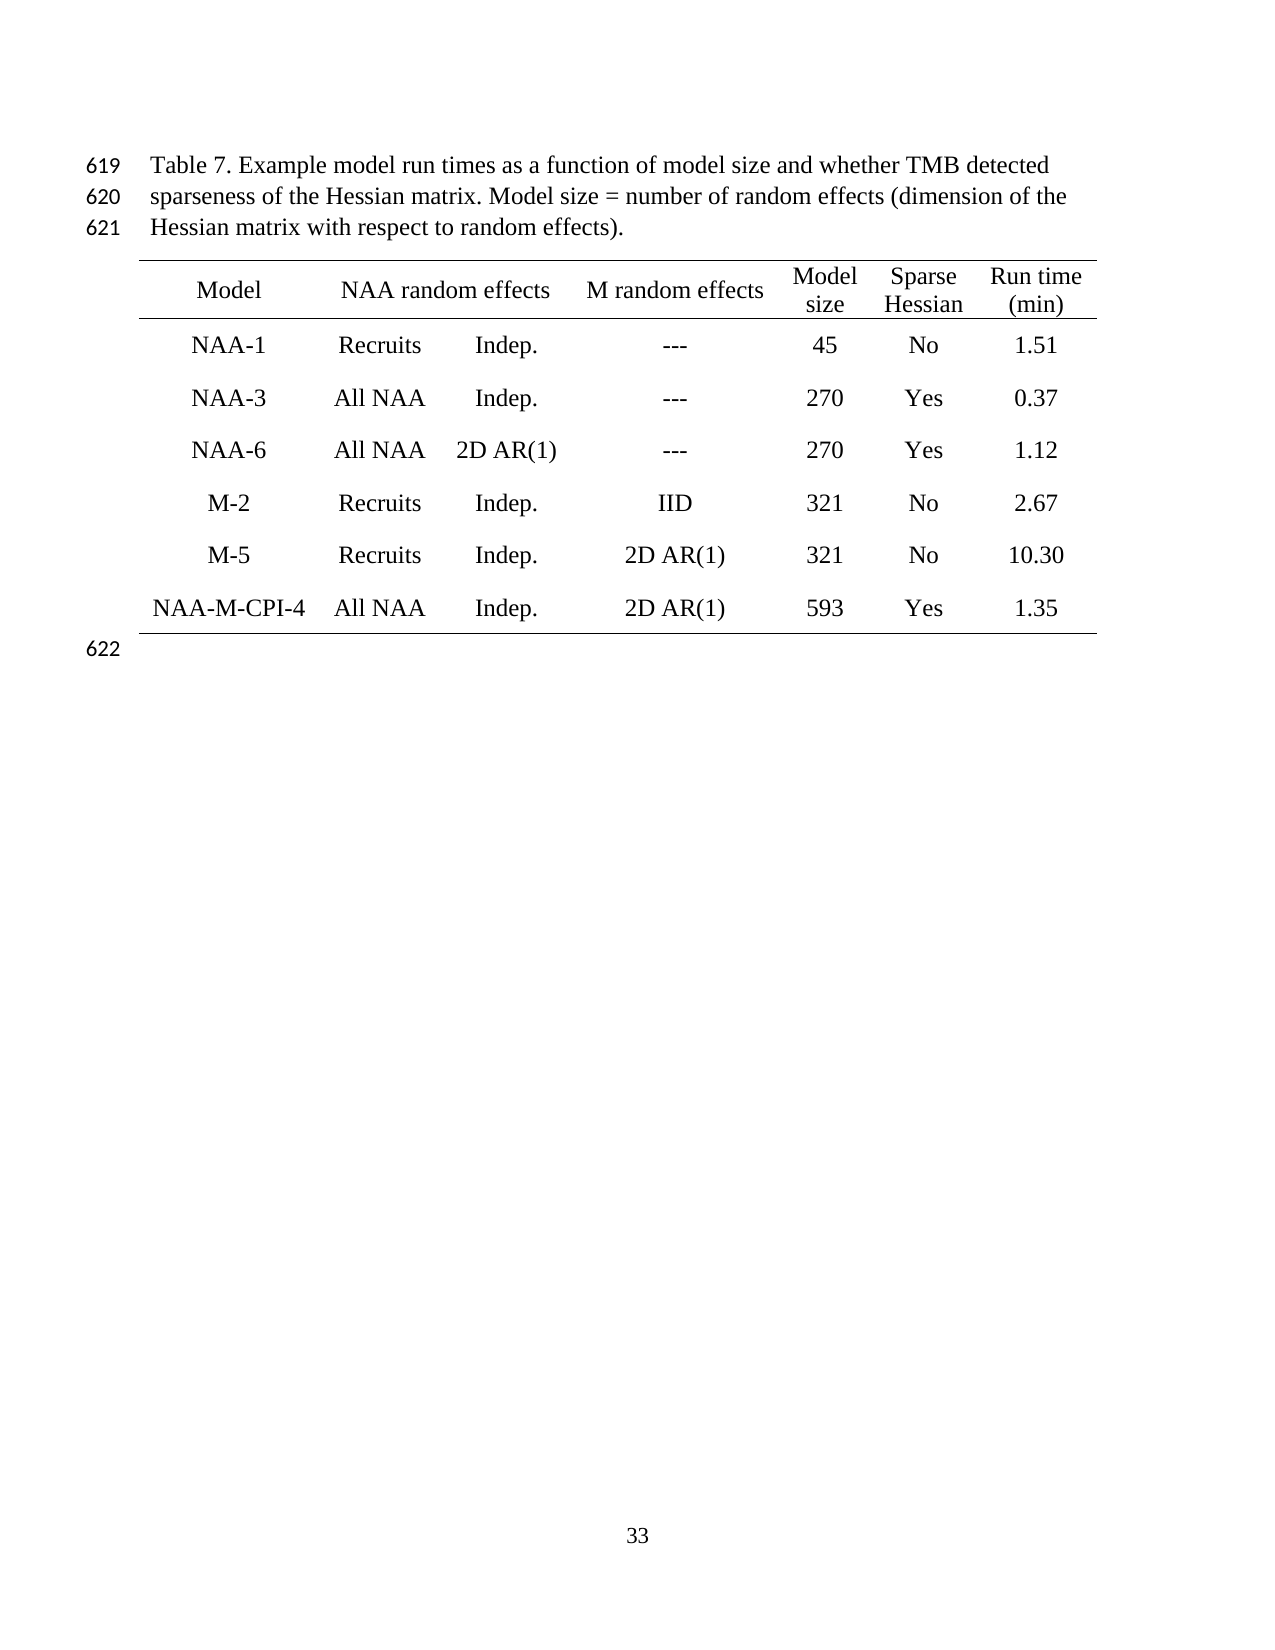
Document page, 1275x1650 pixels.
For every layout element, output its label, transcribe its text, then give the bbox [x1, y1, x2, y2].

table_cell Yes [872, 581, 975, 633]
table_cell 2D AR(1) [572, 581, 778, 633]
table_cell No [872, 528, 975, 581]
table_cell All NAA [319, 423, 441, 476]
table_header NAA random effects [319, 261, 572, 318]
table_cell 270 [778, 423, 872, 476]
table_cell 45 [778, 319, 872, 371]
table_cell NAA-1 [139, 319, 319, 371]
table_cell Indep. [441, 528, 572, 581]
text Table 7. Example model run times as a function of model size and whether TMB detected sparseness of the Hessian matrix. Model size = number of random effects (dimension of the Hessian matrix with respect to random effects). [150, 150, 1125, 241]
table_cell 2D AR(1) [441, 423, 572, 476]
table_cell 270 [778, 371, 872, 423]
table_cell Indep. [441, 371, 572, 423]
table_header Sparse Hessian [872, 261, 975, 318]
table_cell 593 [778, 581, 872, 633]
table_cell --- [572, 371, 778, 423]
table_header Model [139, 261, 319, 318]
table_cell All NAA [319, 581, 441, 633]
table_cell No [872, 319, 975, 371]
table_cell Recruits [319, 319, 441, 371]
table_cell M-2 [139, 476, 319, 528]
table_cell 1.51 [975, 319, 1097, 371]
table_cell 2.67 [975, 476, 1097, 528]
table_cell 321 [778, 528, 872, 581]
table_cell 10.30 [975, 528, 1097, 581]
table_cell NAA-6 [139, 423, 319, 476]
table_header Model size [778, 261, 872, 318]
table_cell Indep. [441, 476, 572, 528]
table_cell 2D AR(1) [572, 528, 778, 581]
table_cell --- [572, 319, 778, 371]
table_cell Indep. [441, 581, 572, 633]
table_cell 321 [778, 476, 872, 528]
table_cell Recruits [319, 528, 441, 581]
table_cell --- [572, 423, 778, 476]
table_cell Yes [872, 371, 975, 423]
table_cell Recruits [319, 476, 441, 528]
table_cell 0.37 [975, 371, 1097, 423]
table_cell IID [572, 476, 778, 528]
table_header M random effects [572, 261, 778, 318]
table_header Run time (min) [975, 261, 1097, 318]
table_cell M-5 [139, 528, 319, 581]
table_cell All NAA [319, 371, 441, 423]
table_cell 1.12 [975, 423, 1097, 476]
table_cell No [872, 476, 975, 528]
table_cell 1.35 [975, 581, 1097, 633]
table_cell NAA-3 [139, 371, 319, 423]
table_cell NAA-M-CPI-4 [139, 581, 319, 633]
table_cell Yes [872, 423, 975, 476]
table_cell Indep. [441, 319, 572, 371]
